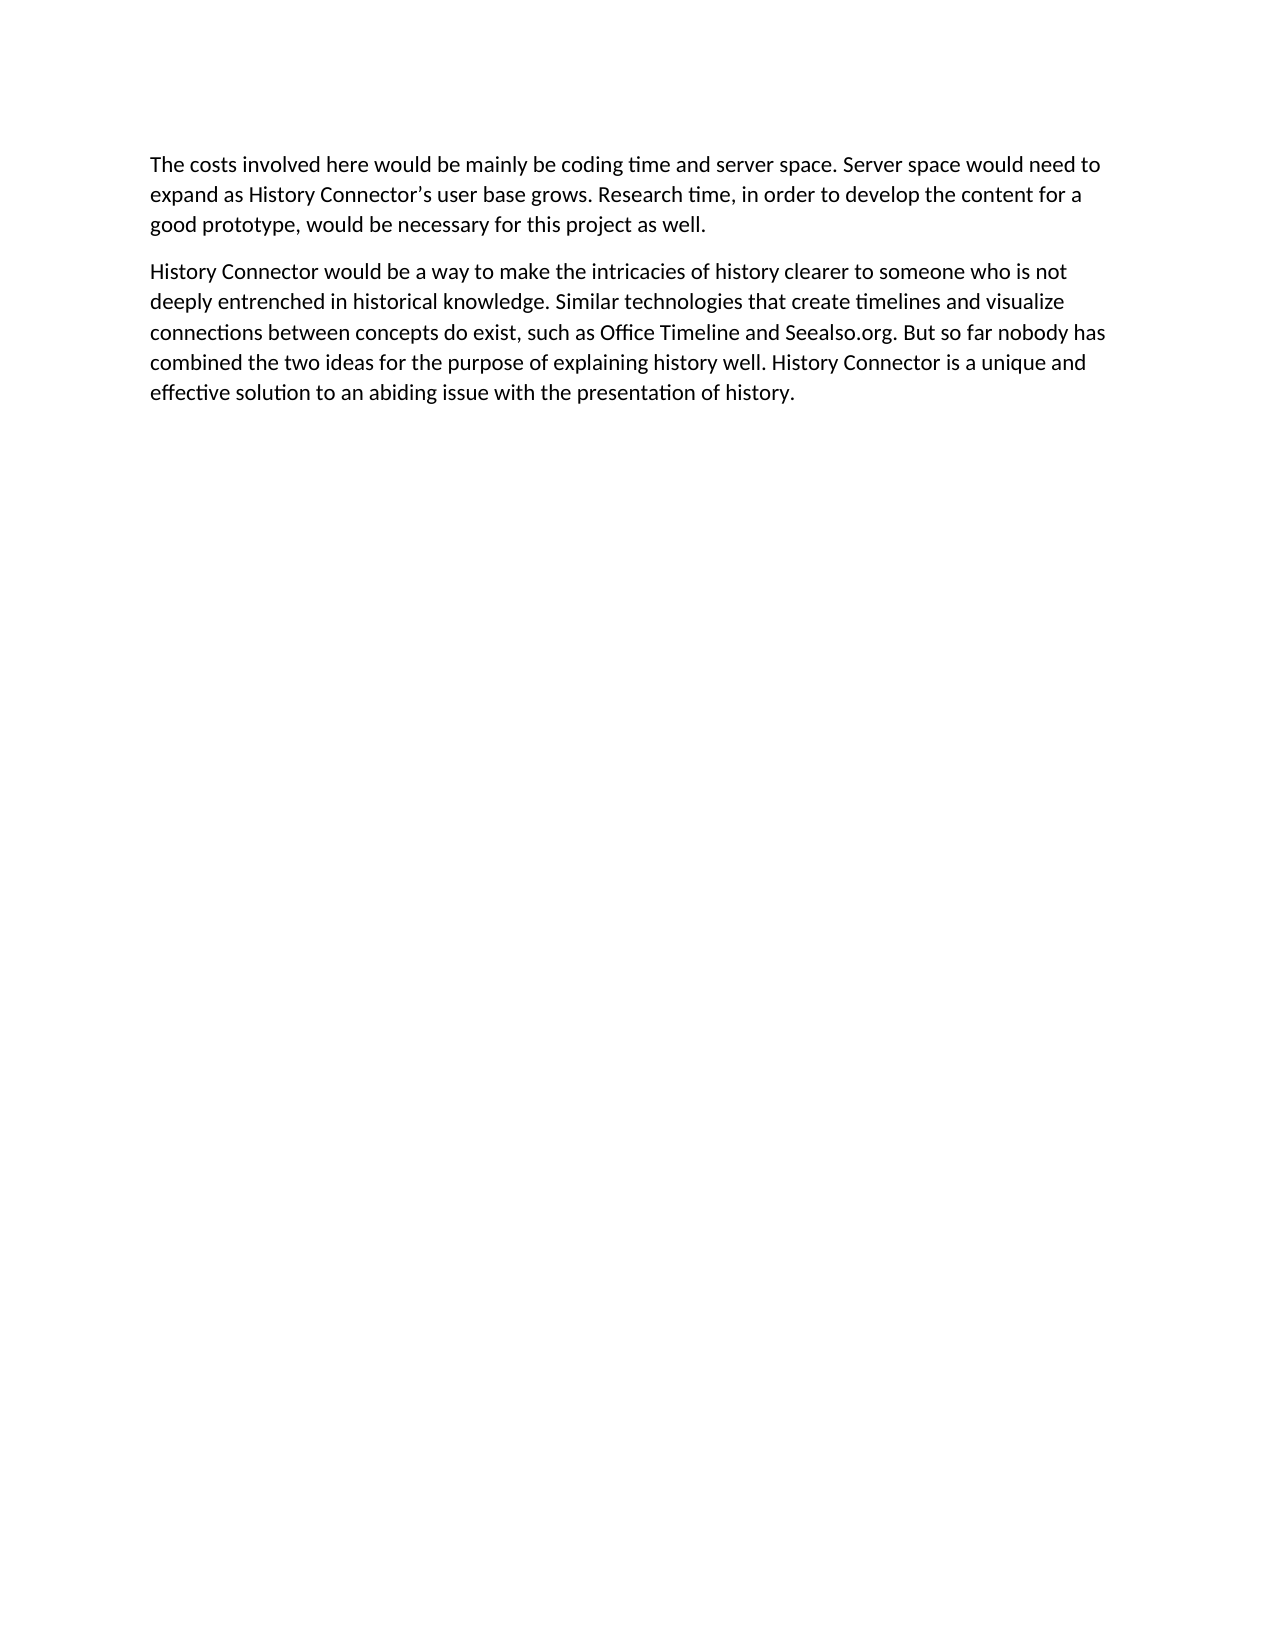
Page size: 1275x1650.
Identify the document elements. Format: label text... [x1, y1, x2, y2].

text History Connector would be a way to make the intricacies of history clearer to someone who is not deeply entrenched in historical knowledge. Similar technologies that create timelines and visualize connections between concepts do exist, such as Office Timeline and Seealso.org. But so far nobody has combined the two ideas for the purpose of explaining history well. History Connector is a unique and effective solution to an abiding issue with the presentation of history. [150, 257, 1125, 406]
text The costs involved here would be mainly be coding time and server space. Server space would need to expand as History Connector’s user base grows. Research time, in order to develop the content for a good prototype, would be necessary for this project as well. [150, 150, 1125, 238]
